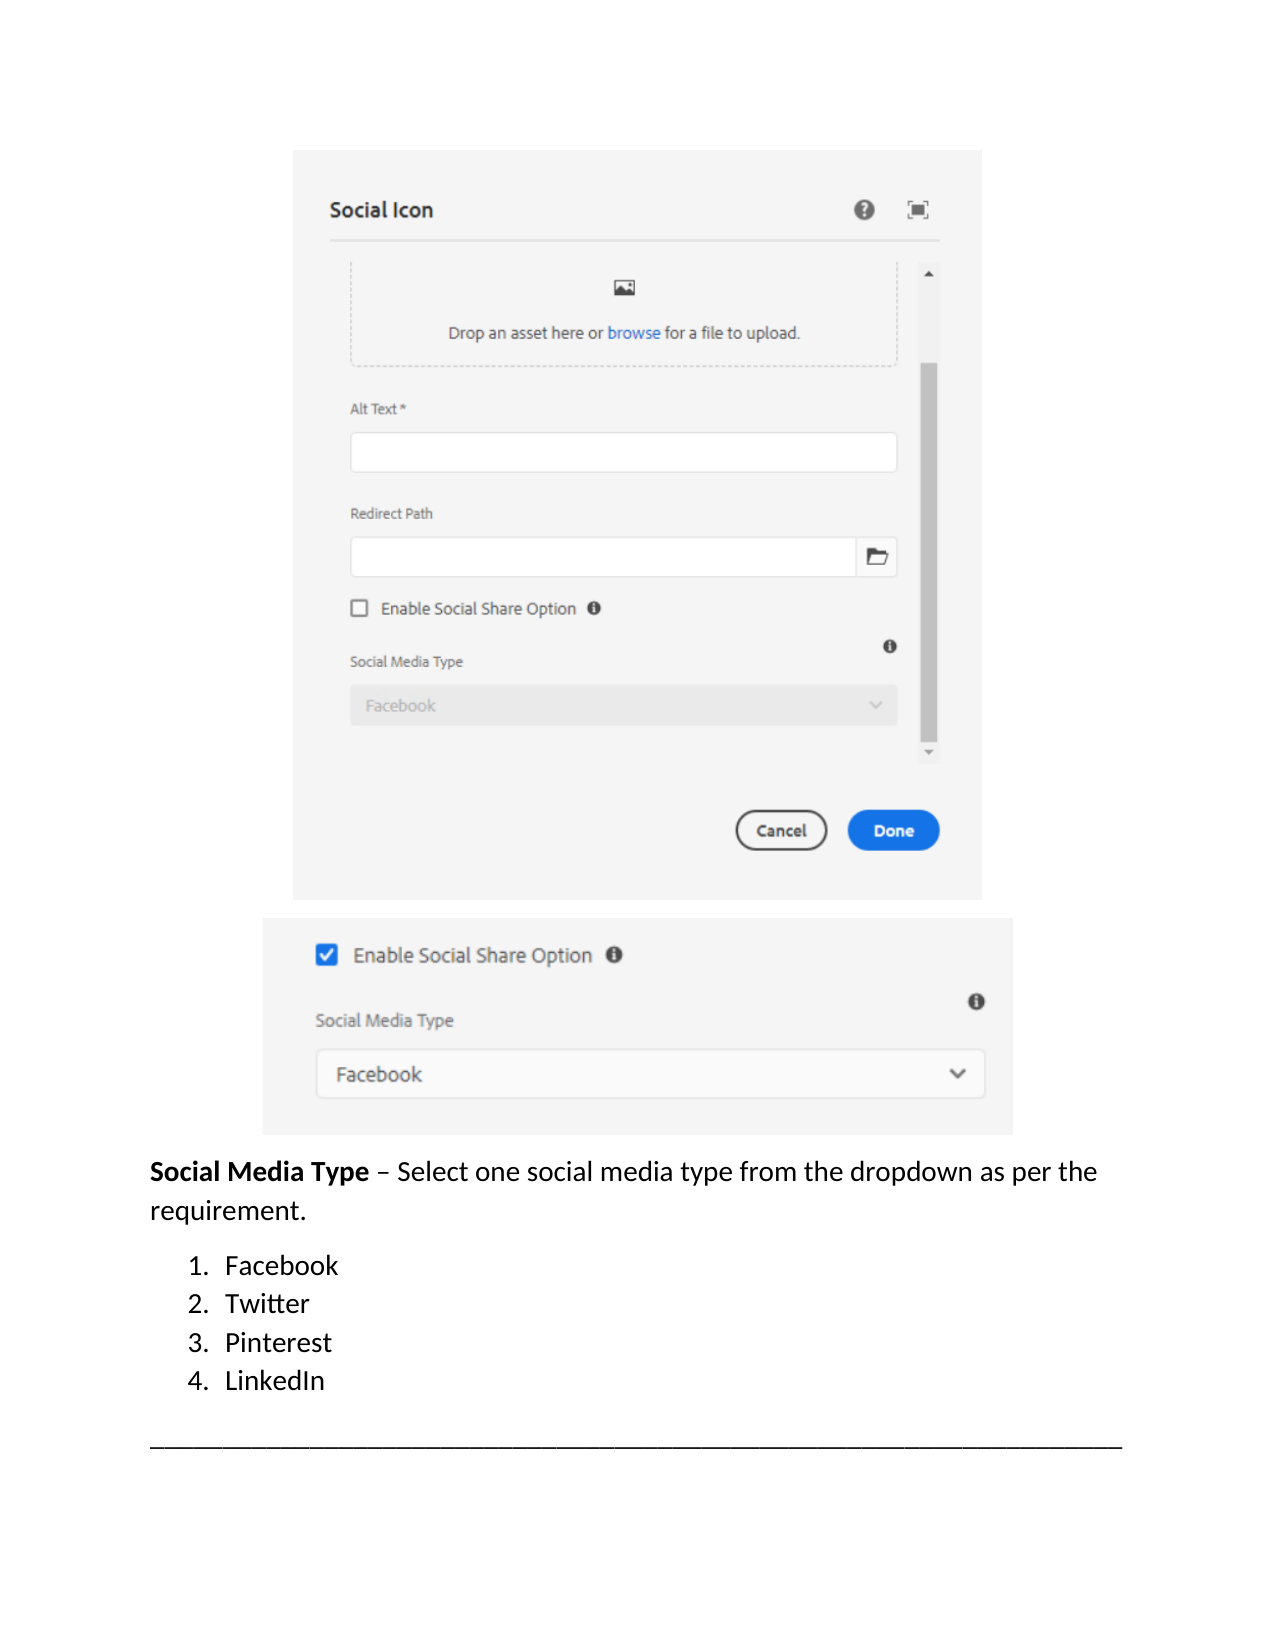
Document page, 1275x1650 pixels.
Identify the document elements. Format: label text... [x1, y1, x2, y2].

list Pinterest [187, 1324, 1125, 1359]
list LinkedIn [187, 1362, 1125, 1398]
text ___________________________________________________________________ [150, 1417, 1125, 1453]
list Twitter [187, 1285, 1125, 1321]
list Facebook [187, 1247, 1125, 1282]
text Social Media Type – Select one social media type from the dropdown as per the requirement. [150, 1153, 1125, 1227]
